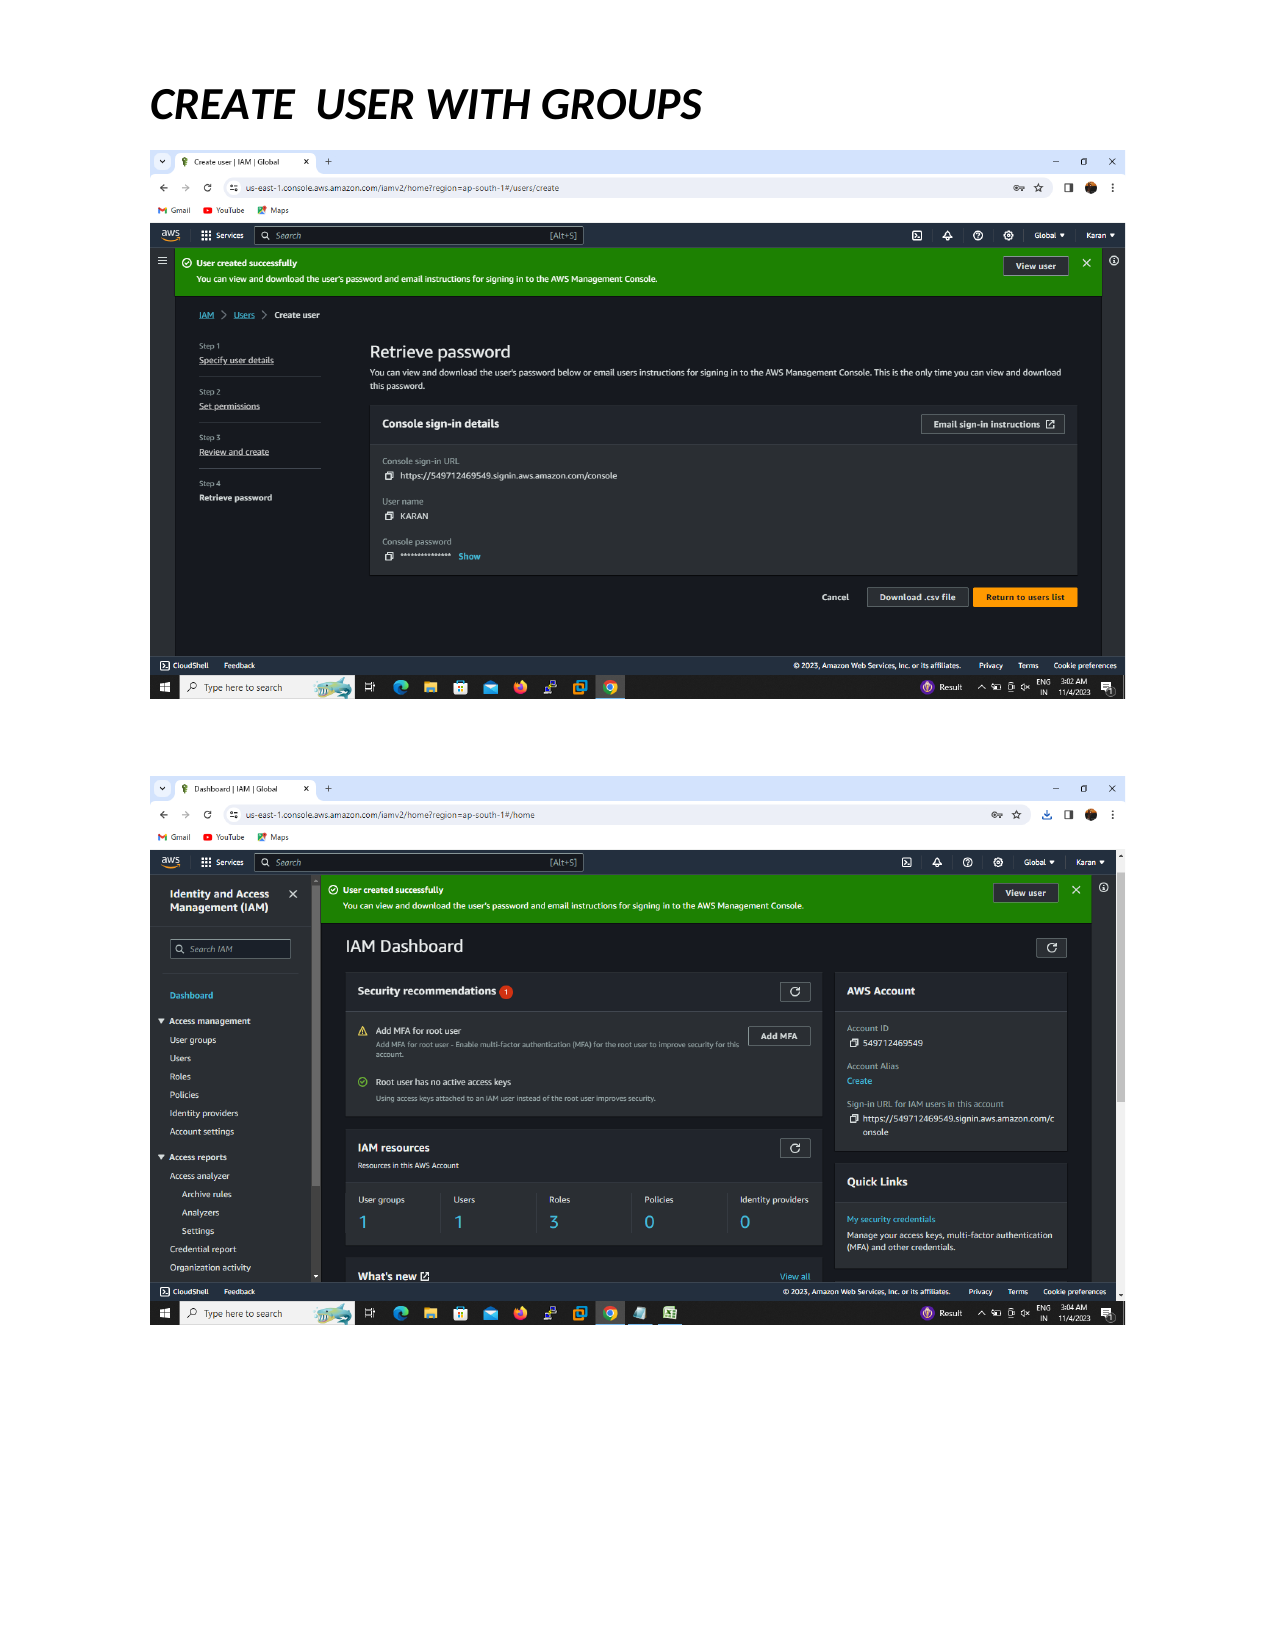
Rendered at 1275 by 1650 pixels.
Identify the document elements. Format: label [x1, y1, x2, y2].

picture [150, 150, 1125, 699]
picture [150, 776, 1125, 1325]
